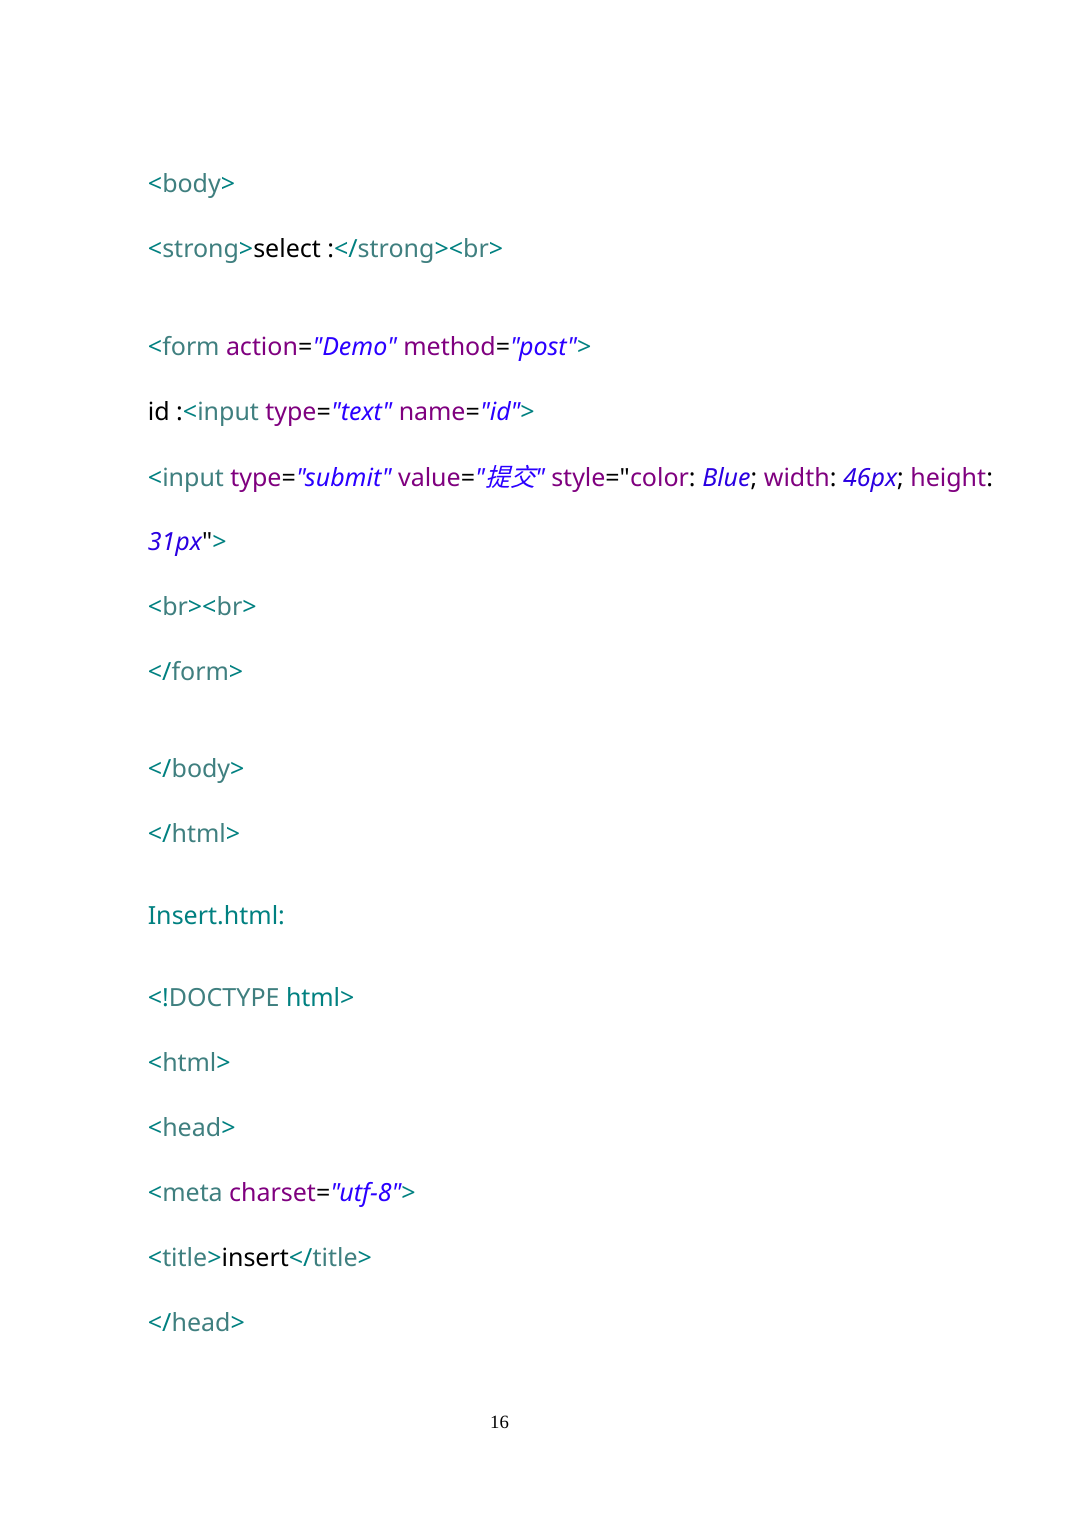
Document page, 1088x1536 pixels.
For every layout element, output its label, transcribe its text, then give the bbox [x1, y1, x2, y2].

text </form> [148, 638, 999, 703]
text <html> [148, 1029, 999, 1094]
text </head> [148, 1289, 999, 1354]
text id :<input type="text" name="id"> [148, 378, 999, 443]
text <head> [148, 1094, 999, 1159]
text <title>insert</title> [148, 1224, 999, 1289]
text <strong>select :</strong><br> [148, 215, 999, 280]
text <form action="Demo" method="post"> [148, 313, 999, 378]
text <!DOCTYPE html> [148, 964, 999, 1029]
list </html> [148, 800, 999, 865]
text <meta charset="utf-8"> [148, 1159, 999, 1224]
text <br><br> [148, 573, 999, 638]
text <input type="submit" value="提交" style="color: Blue; width: 46px; height: 31px"> [148, 443, 999, 573]
text </body> [148, 735, 999, 800]
list Insert.html: [148, 882, 999, 947]
text <body> [148, 150, 999, 215]
